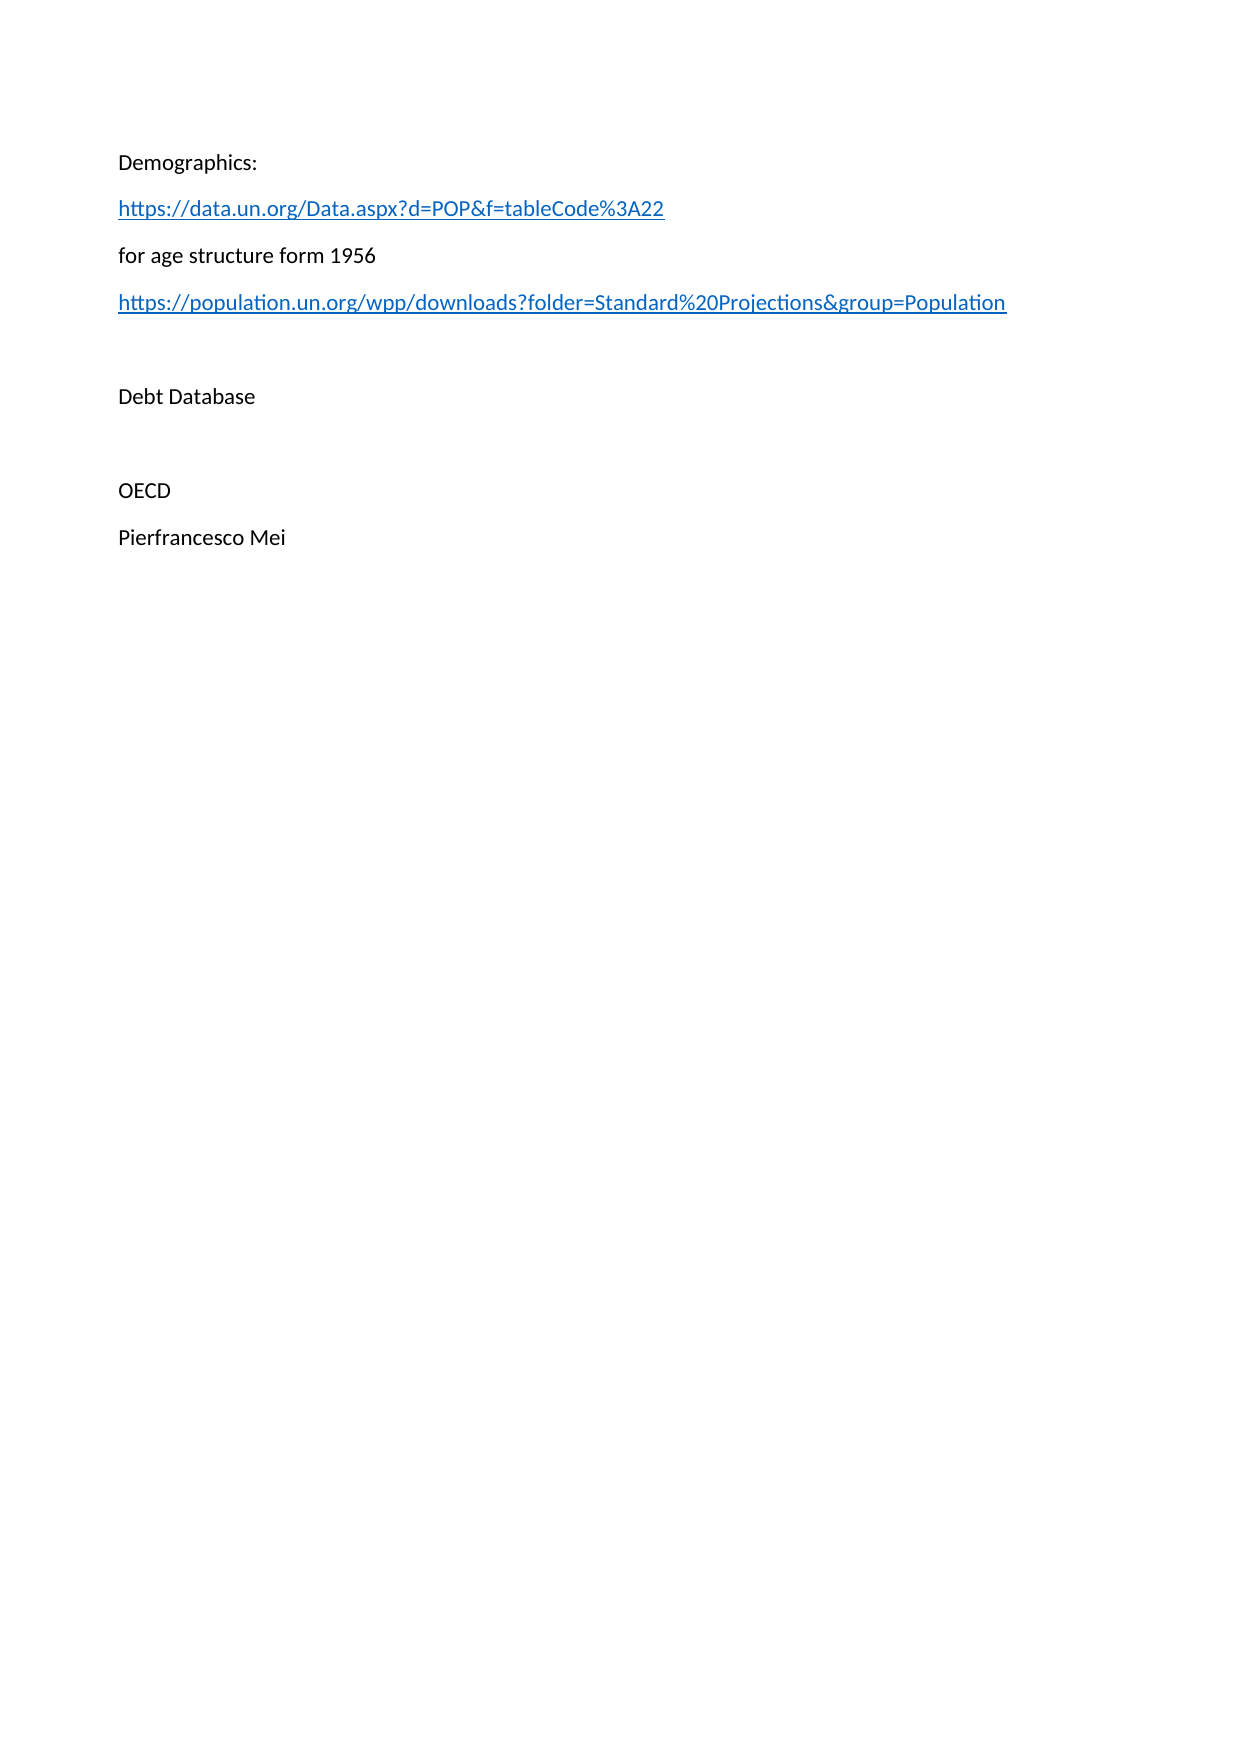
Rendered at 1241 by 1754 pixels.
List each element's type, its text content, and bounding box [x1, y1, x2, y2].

text https://data.un.org/Data.aspx?d=POP&f=tableCode%3A22 [118, 194, 1122, 222]
text Pierfrancesco Mei [118, 523, 1122, 551]
text Demographics: [118, 148, 1122, 176]
text for age structure form 1956 [118, 241, 1122, 269]
text OECD [118, 476, 1122, 504]
text https://population.un.org/wpp/downloads?folder=Standard%20Projections&group=Population [118, 288, 1122, 316]
text Debt Database [118, 382, 1122, 410]
